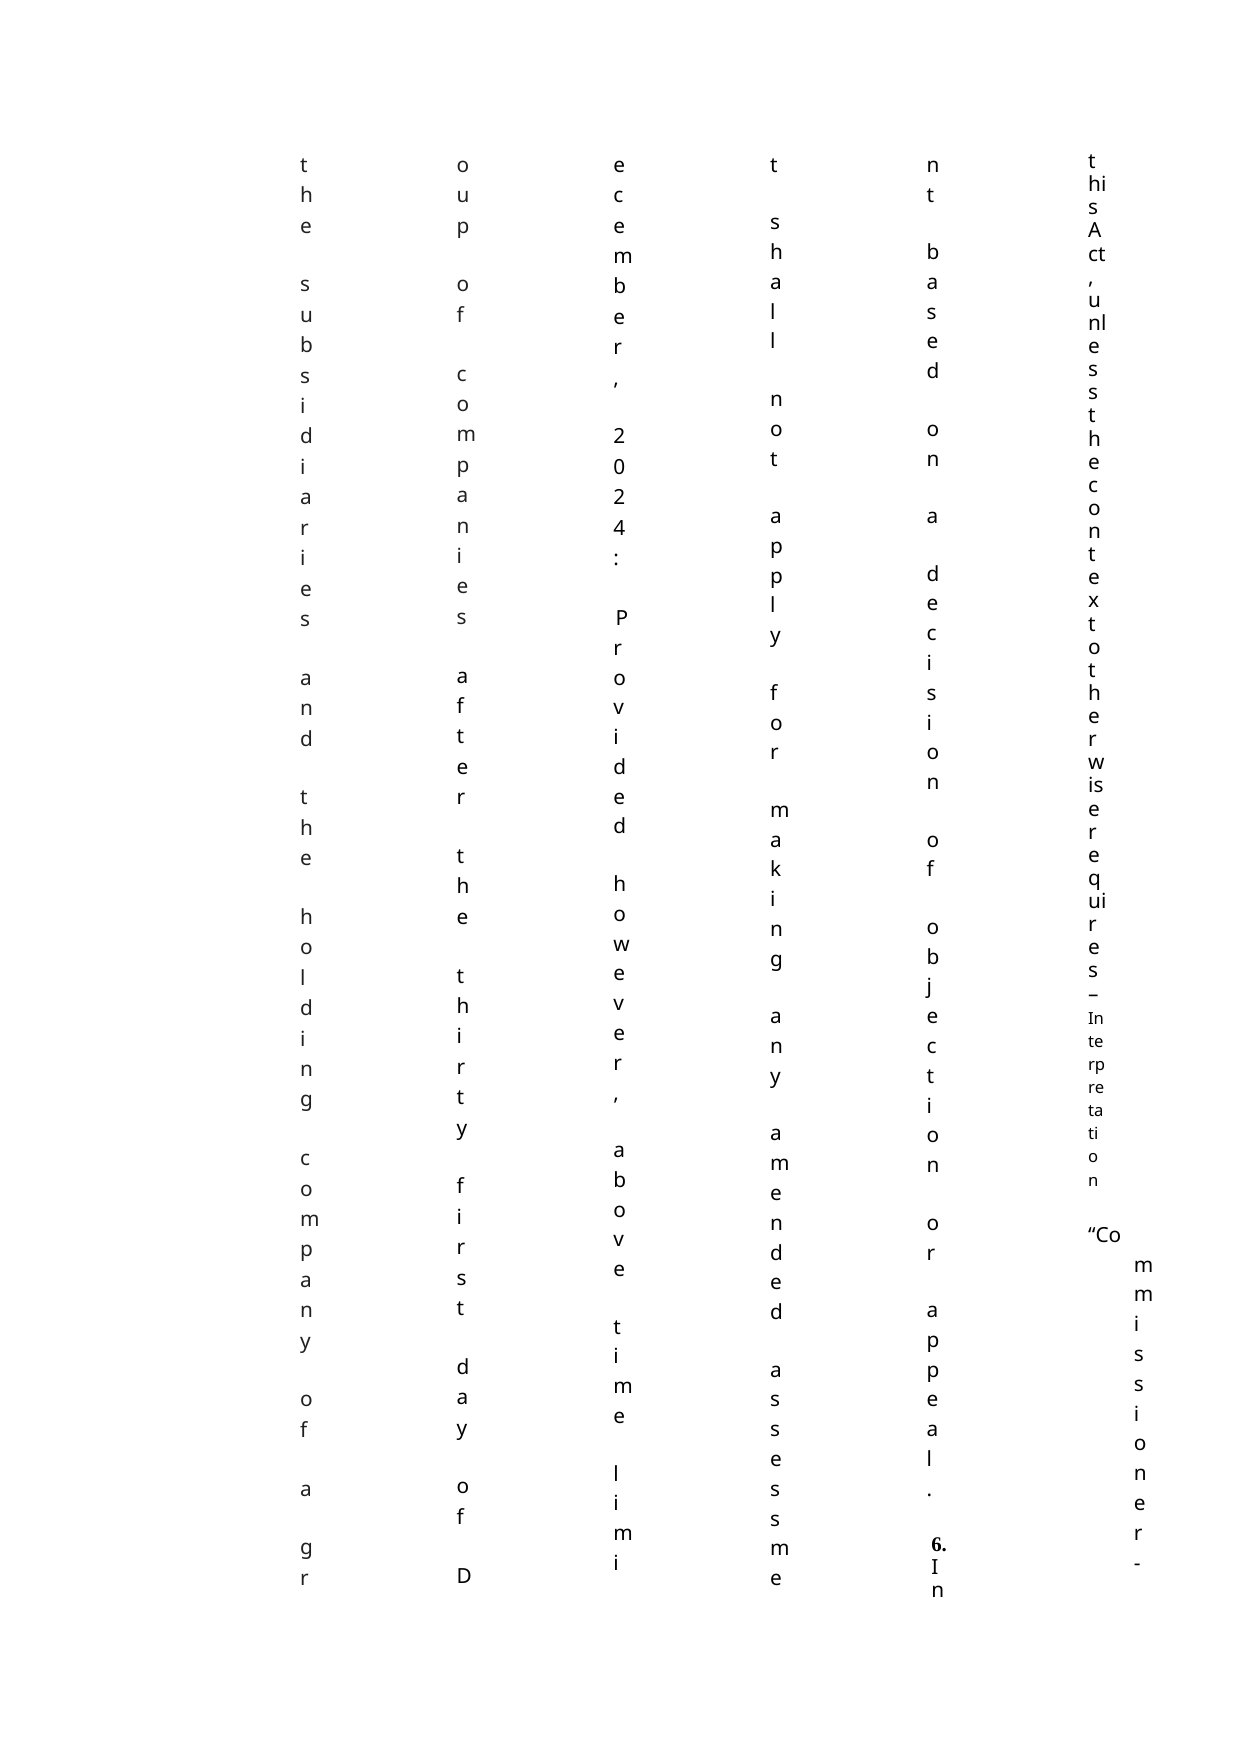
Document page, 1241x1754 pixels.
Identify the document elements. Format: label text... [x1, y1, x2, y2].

text “Commissioner-General” shall have the same meaning assigned to such expression under the Inland Revenue Act, No. 24 of 2017; [1088, 1220, 1136, 1576]
text 6. In this Act, unless the context otherwise requires– Interpretation [1088, 150, 1106, 1191]
